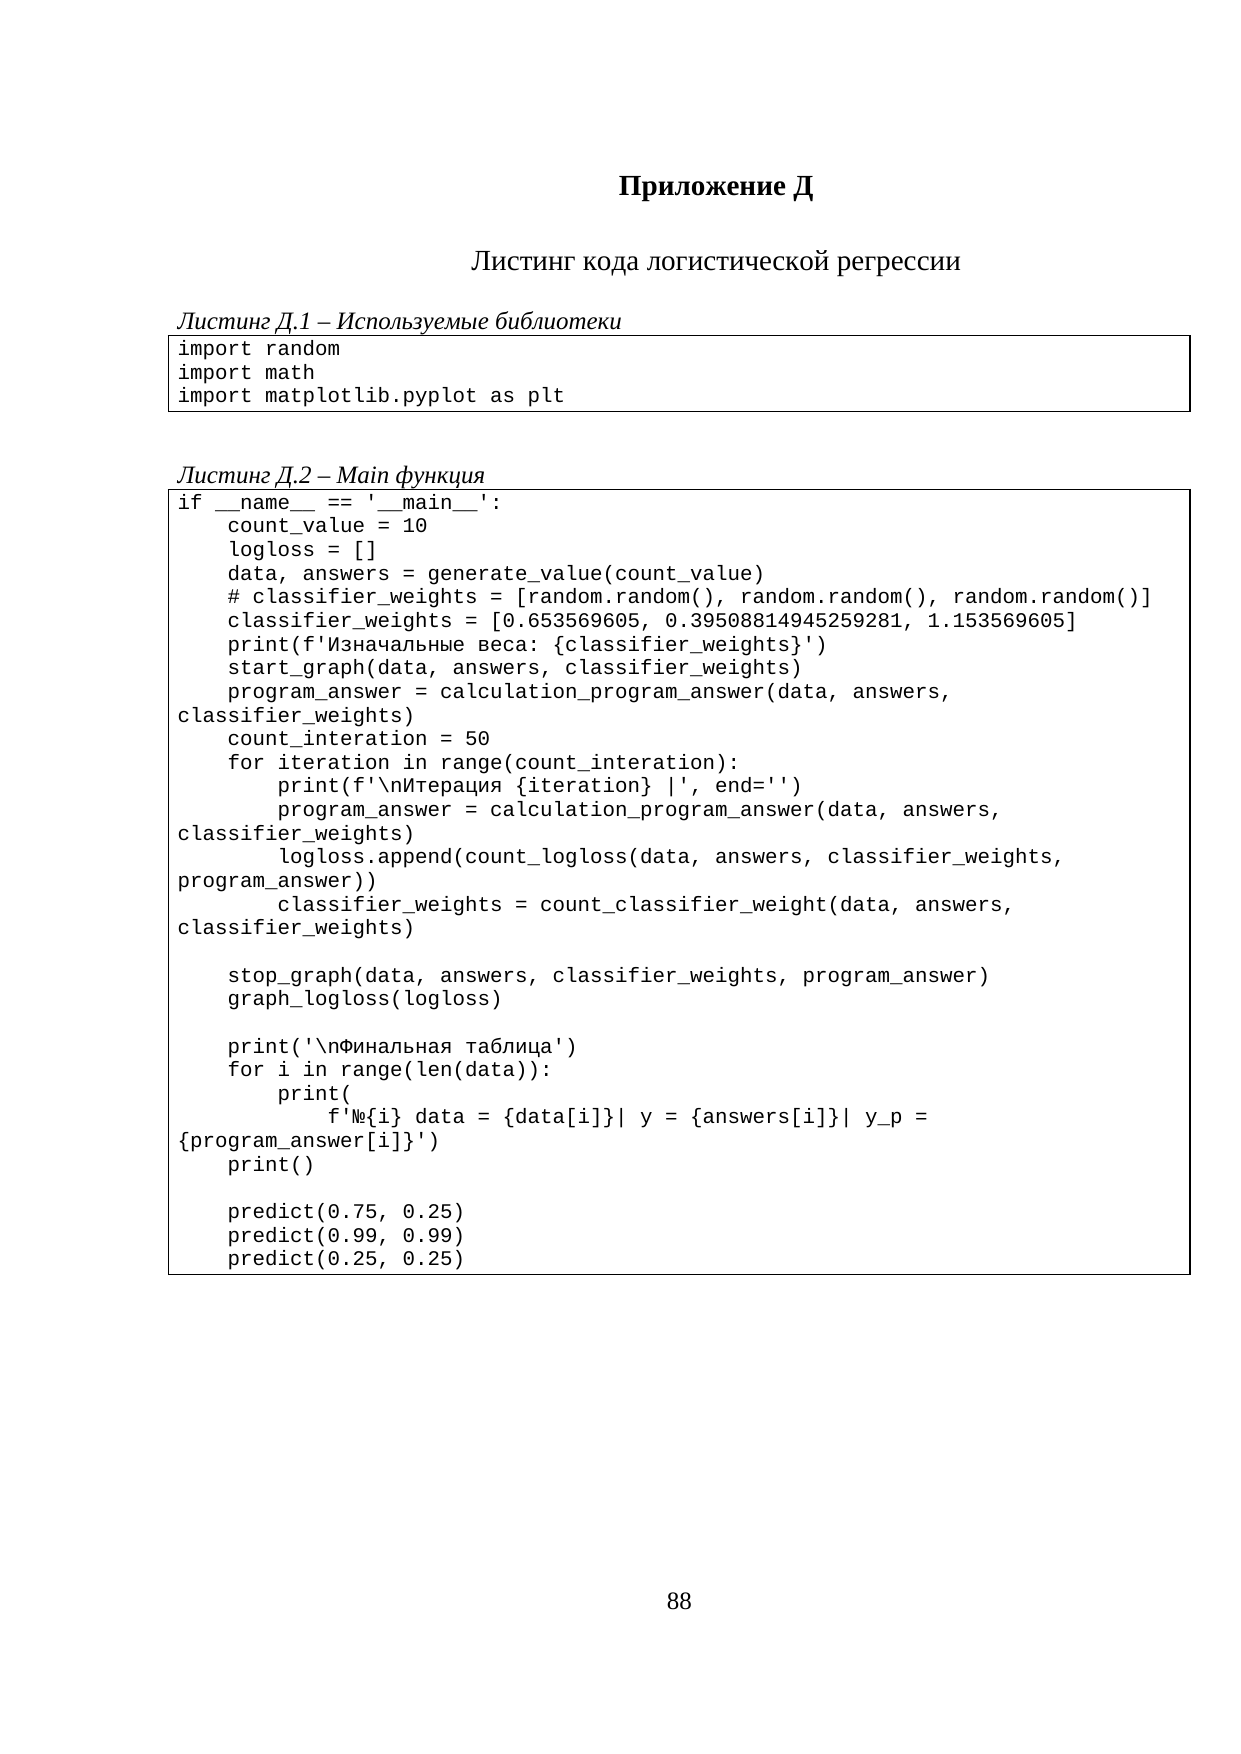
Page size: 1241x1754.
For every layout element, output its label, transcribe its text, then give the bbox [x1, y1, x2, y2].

text program_answer = calculation_program_answer(data, answers, classifier_weights) [177, 681, 1181, 728]
text # classifier_weights = [random.random(), random.random(), random.random()] [177, 586, 1181, 610]
text logloss.append(count_logloss(data, answers, classifier_weights, program_answer)) [177, 846, 1181, 894]
text print( [177, 1083, 1181, 1107]
text start_graph(data, answers, classifier_weights) [177, 657, 1181, 681]
text Листинг кода логистической регрессии [177, 243, 1181, 277]
text print() [177, 1154, 1181, 1177]
text print(f'\nИтерация {iteration} |', end='') [177, 776, 1181, 799]
text Листинг Д.2 – Main функция [177, 460, 1181, 489]
text data, answers = generate_value(count_value) [177, 563, 1181, 586]
text import math [177, 362, 1181, 382]
text import matplotlib.pyplot as plt [169, 382, 1189, 411]
text program_answer = calculation_program_answer(data, answers, classifier_weights) [177, 799, 1181, 846]
text Приложение Д [177, 168, 1181, 202]
text print(f'Изначальные веса: {classifier_weights}') [177, 634, 1181, 657]
text graph_logloss(logloss) [177, 988, 1181, 1012]
text count_value = 10 [177, 515, 1181, 539]
text predict(0.99, 0.99) [177, 1225, 1181, 1245]
text classifier_weights = count_classifier_weight(data, answers, classifier_weights) [177, 894, 1181, 941]
text predict(0.25, 0.25) [169, 1245, 1189, 1274]
text count_interation = 50 [177, 728, 1181, 752]
text for iteration in range(count_interation): [177, 752, 1181, 776]
text stop_graph(data, answers, classifier_weights, program_answer) [177, 965, 1181, 988]
text print('\nФинальная таблица') [177, 1036, 1181, 1059]
text classifier_weights = [0.653569605, 0.39508814945259281, 1.153569605] [177, 610, 1181, 634]
text f'№{i} data = {data[i]}| y = {answers[i]}| y_p = {program_answer[i]}') [177, 1107, 1181, 1154]
text predict(0.75, 0.25) [177, 1201, 1181, 1225]
text logloss = [] [177, 539, 1181, 563]
text import random [169, 336, 1189, 362]
text Листинг Д.1 – Используемые библиотеки [177, 306, 1181, 335]
text if __name__ == '__main__': [169, 490, 1189, 515]
text for i in range(len(data)): [177, 1059, 1181, 1083]
